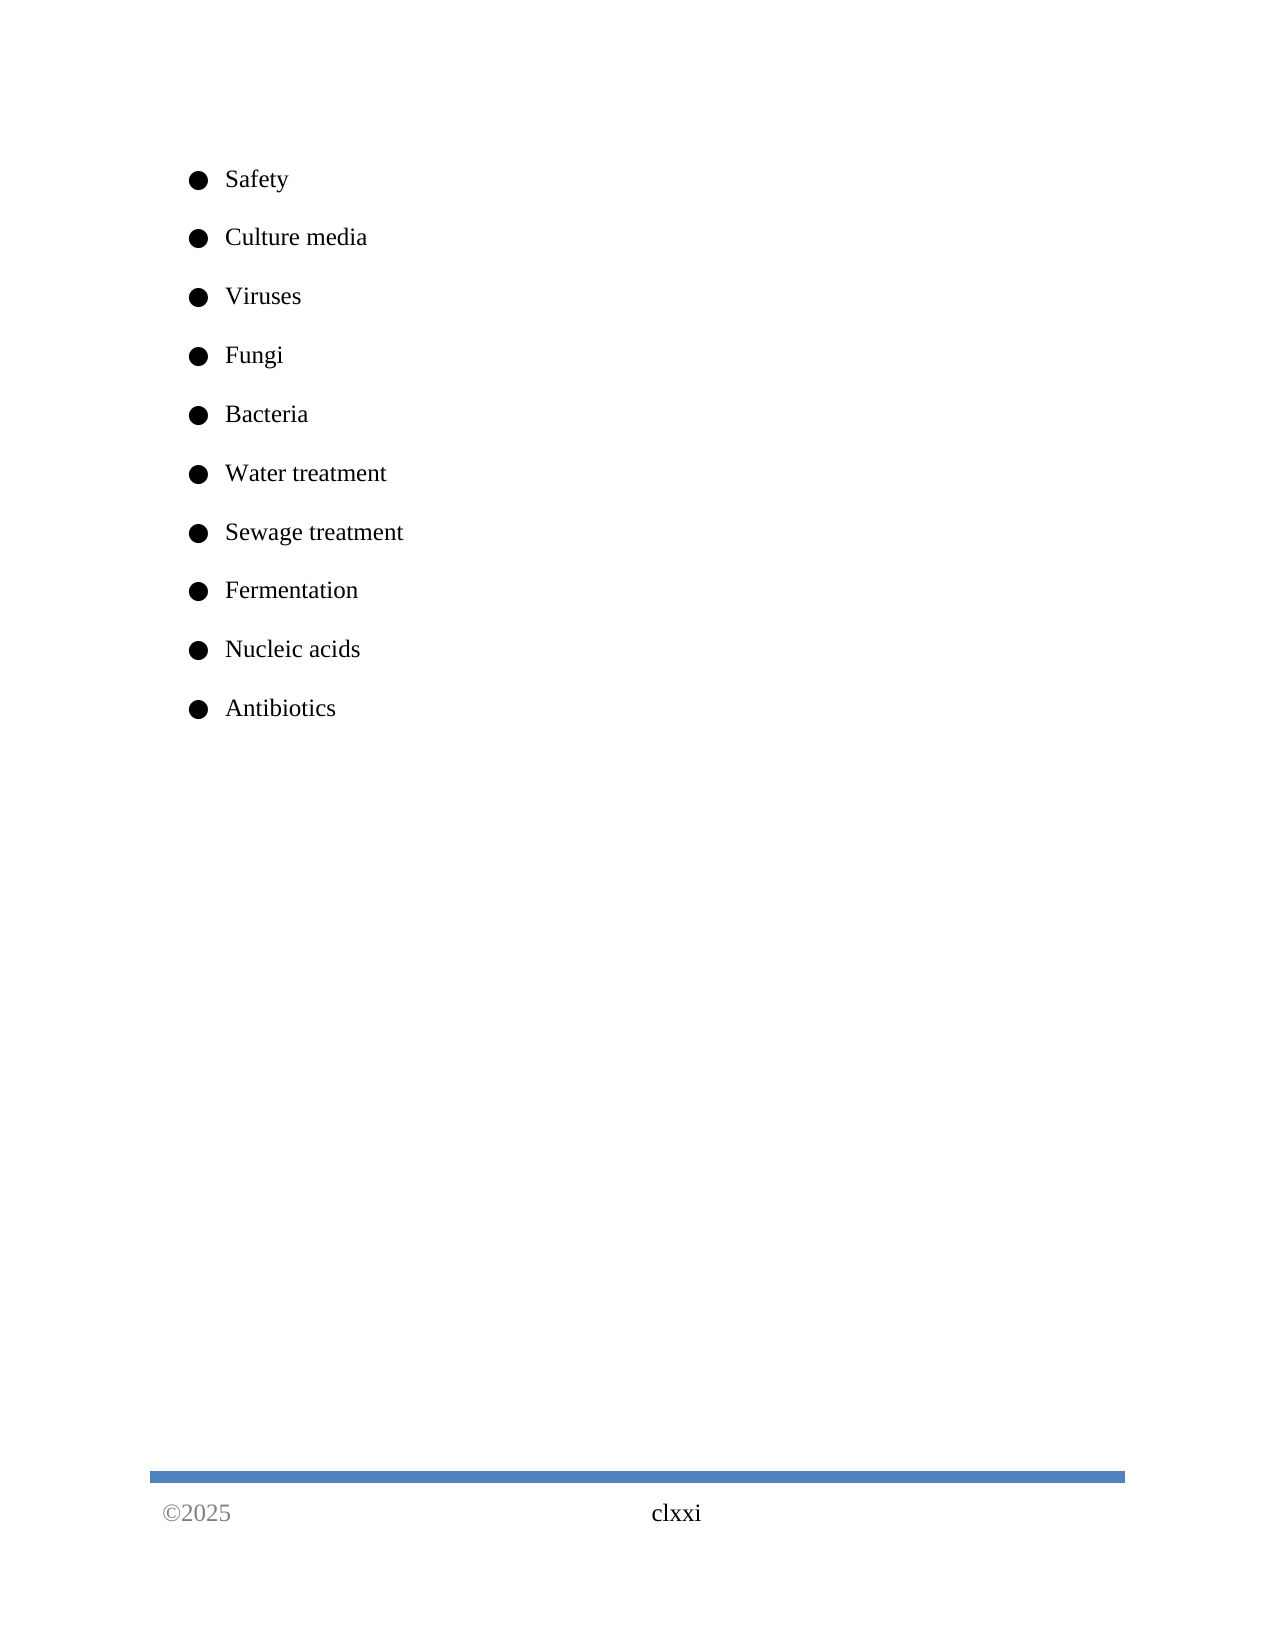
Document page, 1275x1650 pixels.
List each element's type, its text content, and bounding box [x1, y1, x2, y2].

list Viruses [187, 268, 1125, 319]
list Bacteria [187, 385, 1125, 437]
list Fermentation [187, 562, 1125, 613]
list Culture media [187, 209, 1125, 260]
list Fungi [187, 327, 1125, 378]
list Nucleic acids [187, 621, 1125, 672]
list Water treatment [187, 444, 1125, 496]
list Safety [187, 150, 1125, 201]
list Antibiotics [187, 680, 1125, 731]
list Sewage treatment [187, 503, 1125, 554]
